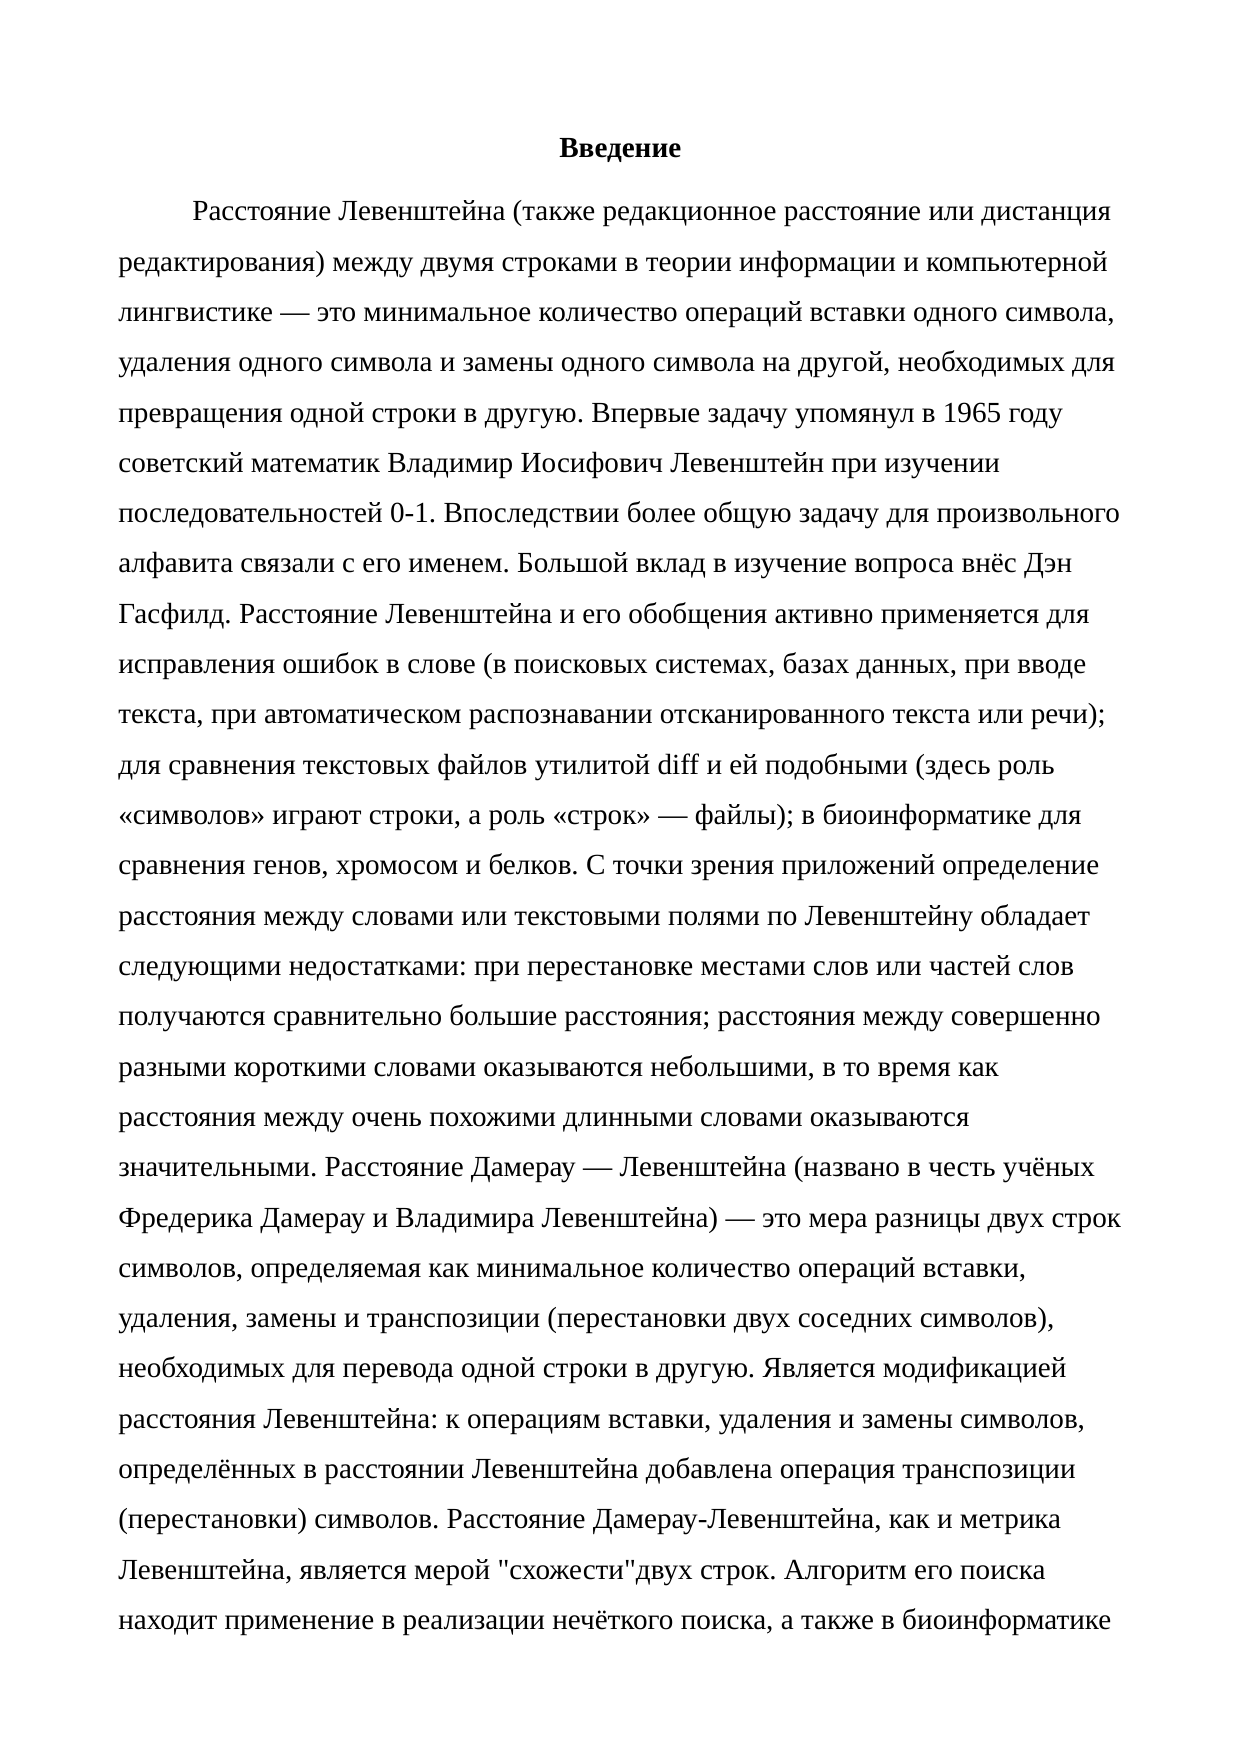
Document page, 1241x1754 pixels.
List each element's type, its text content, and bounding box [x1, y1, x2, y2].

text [118, 193, 1122, 1636]
text Введение [118, 131, 1122, 164]
